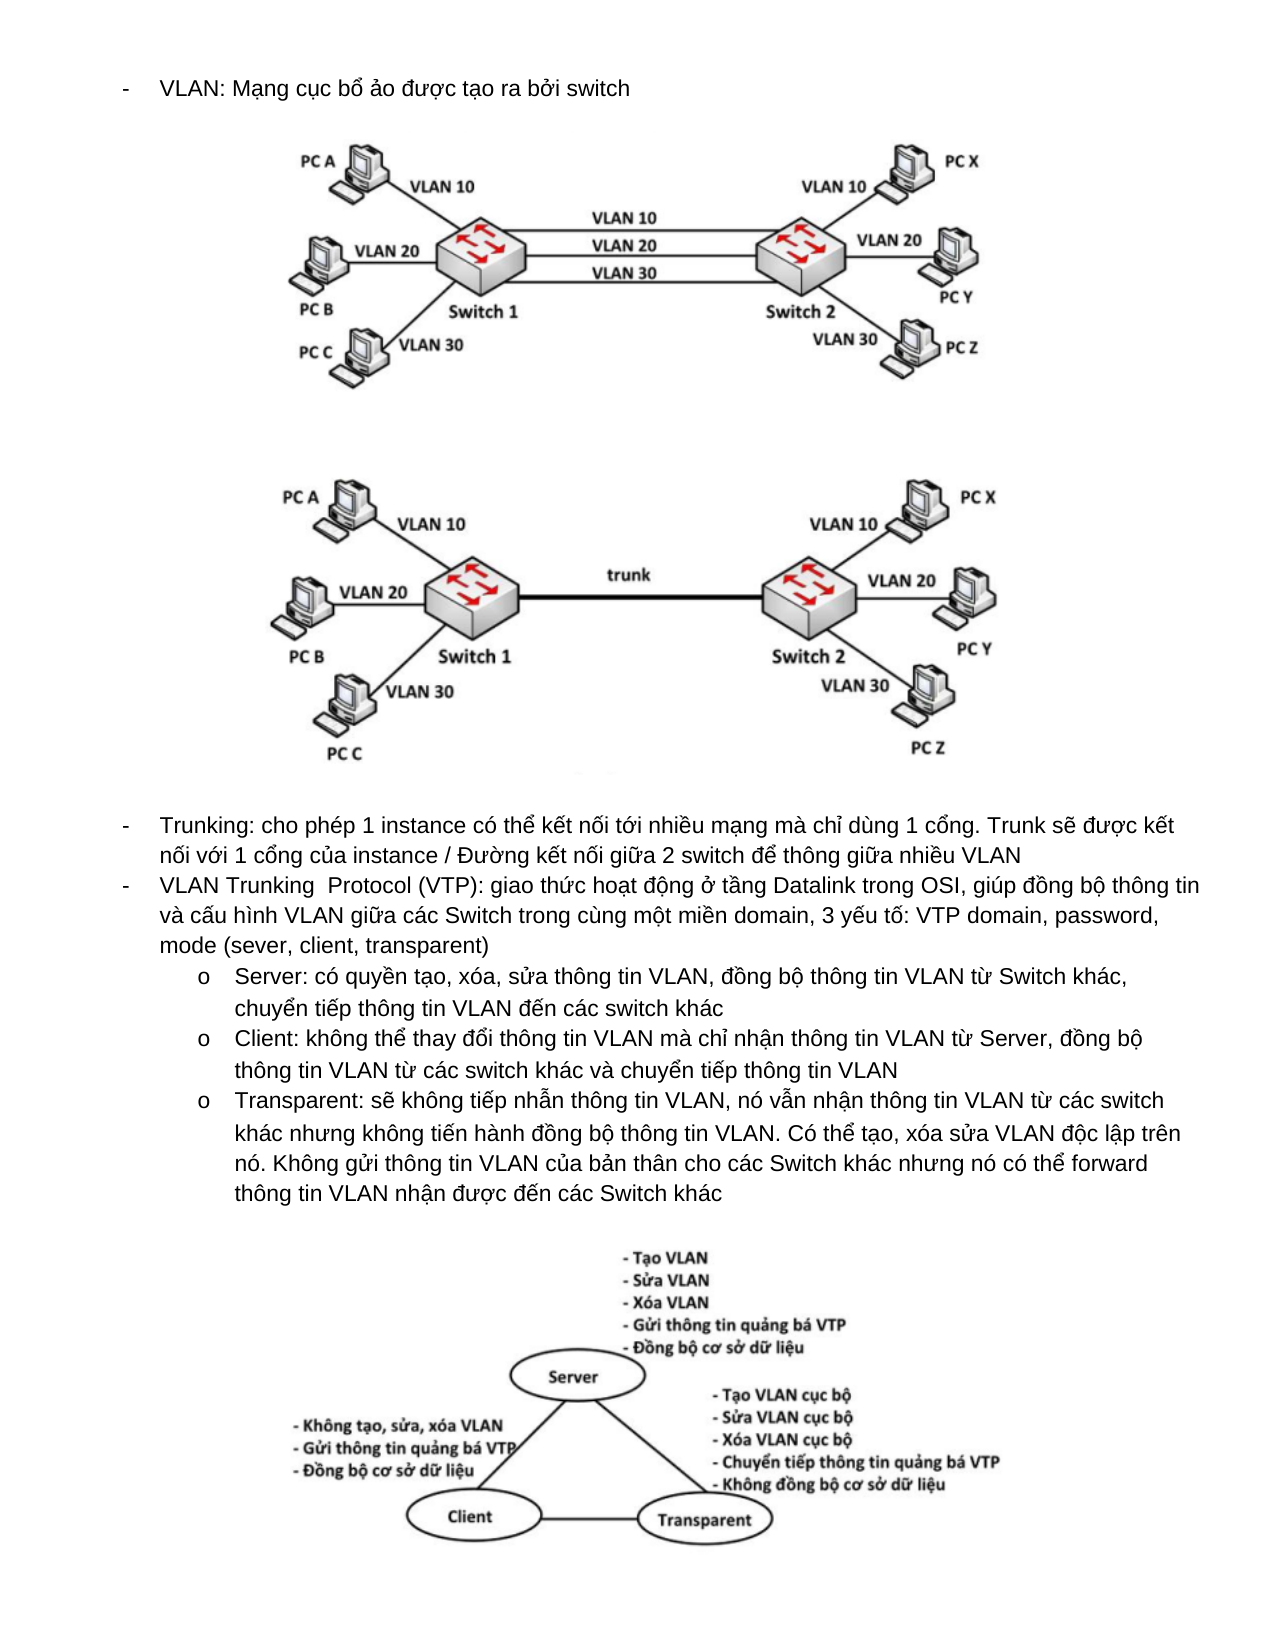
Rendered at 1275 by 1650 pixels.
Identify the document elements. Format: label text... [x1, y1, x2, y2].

list Server: có quyền tạo, xóa, sửa thông tin VLAN, đồng bộ thông tin VLAN từ Switch khác, chuyển tiếp thông tin VLAN đến các switch khác [197, 963, 1200, 1021]
list VLAN: Mạng cục bổ ảo được tạo ra bởi switch [122, 75, 1200, 101]
list Client: không thể thay đổi thông tin VLAN mà chỉ nhận thông tin VLAN từ Server, đồng bộ thông tin VLAN từ các switch khác và chuyển tiếp thông tin VLAN [197, 1025, 1200, 1084]
list VLAN Trunking Protocol (VTP): giao thức hoạt động ở tầng Datalink trong OSI, giúp đồng bộ thông tin và cấu hình VLAN giữa các Switch trong cùng một miền domain, 3 yếu tố: VTP domain, password, mode (sever, client, transparent) [122, 872, 1200, 959]
picture [237, 432, 1085, 787]
picture [272, 1231, 1013, 1557]
picture [266, 126, 1056, 408]
list Trunking: cho phép 1 instance có thể kết nối tới nhiều mạng mà chỉ dùng 1 cổng. Trunk sẽ được kết nối với 1 cổng của instance / Đường kết nối giữa 2 switch để thông giữa nhiều VLAN [122, 812, 1200, 868]
list Transparent: sẽ không tiếp nhẫn thông tin VLAN, nó vẫn nhận thông tin VLAN từ các switch khác nhưng không tiến hành đồng bộ thông tin VLAN. Có thể tạo, xóa sửa VLAN độc lập trên nó. Không gửi thông tin VLAN của bản thân cho các Switch khác nhưng nó có thể forward thông tin VLAN nhận được đến các Switch khác [197, 1087, 1200, 1206]
